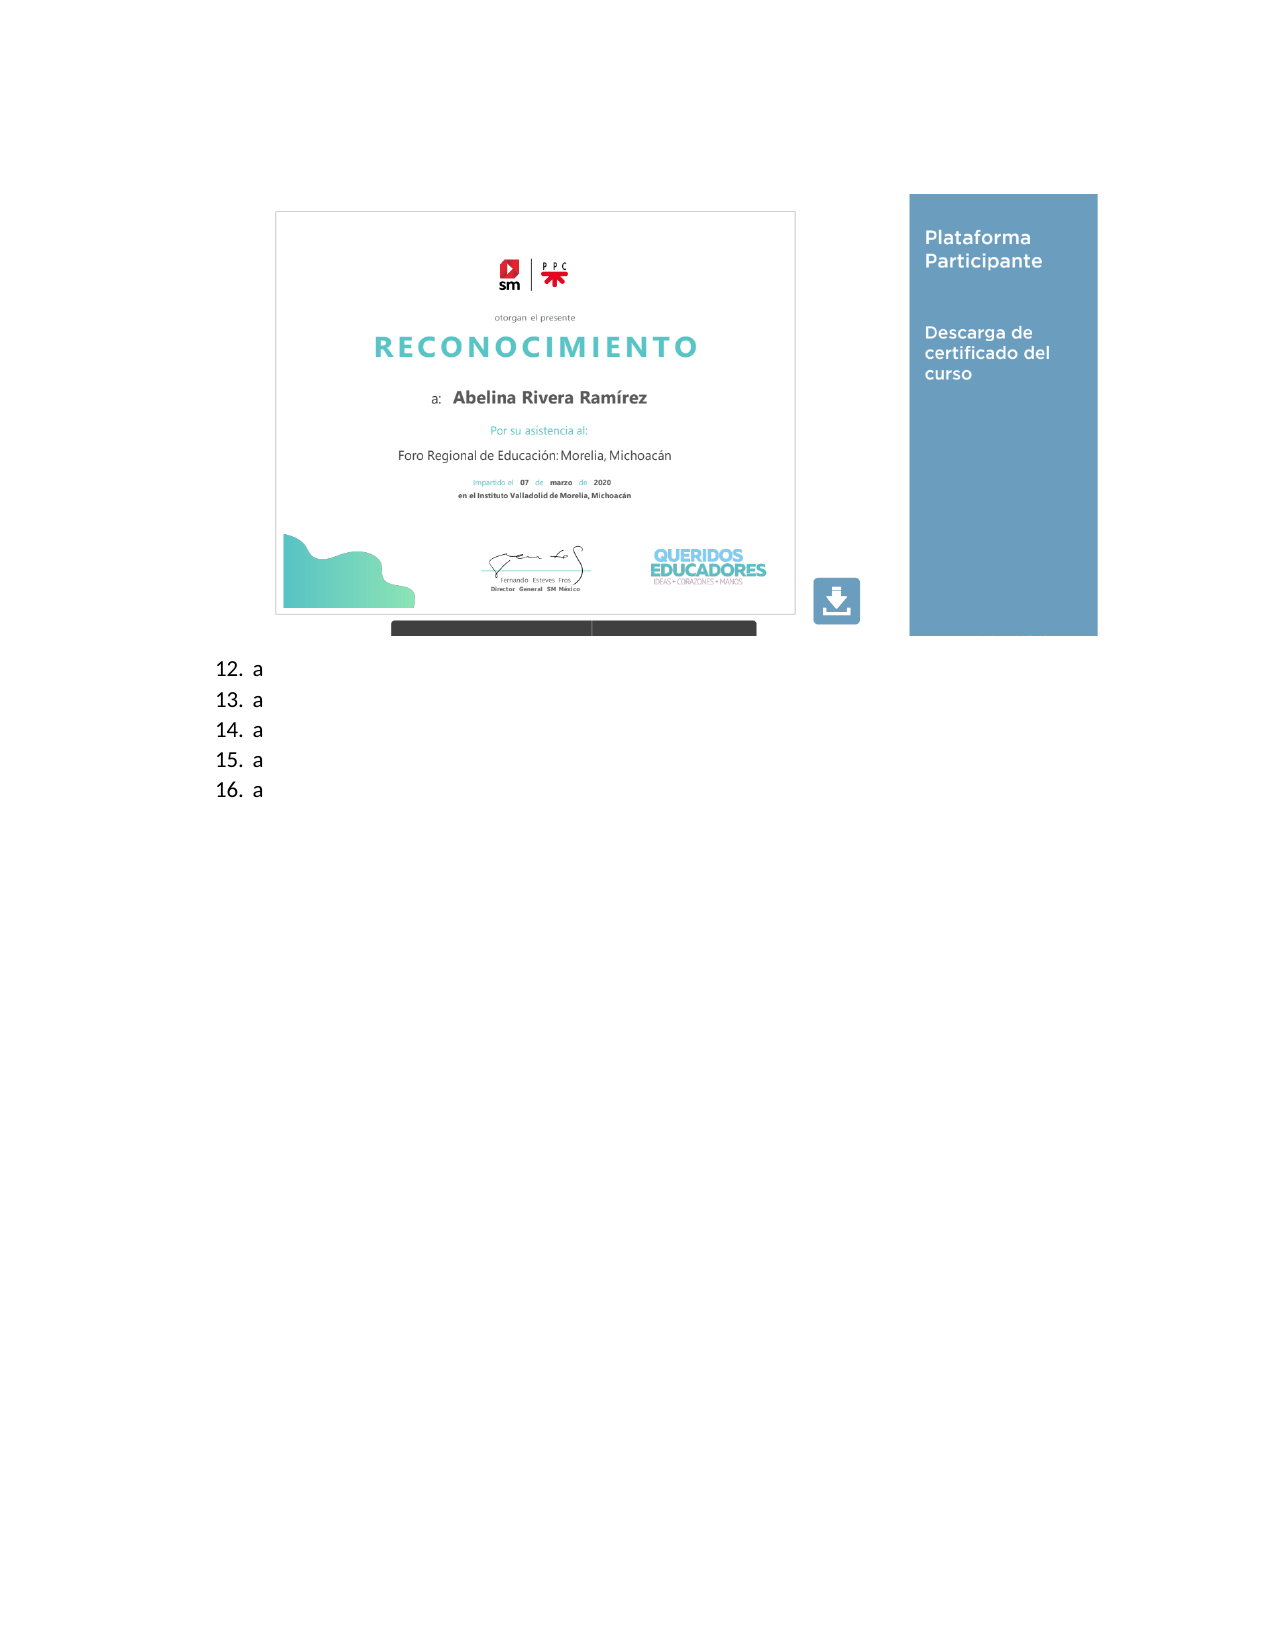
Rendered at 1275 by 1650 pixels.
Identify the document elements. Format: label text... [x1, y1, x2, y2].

list a [215, 745, 1098, 773]
list a [215, 715, 1098, 743]
list a [215, 775, 1098, 803]
picture [177, 194, 1098, 636]
list a [215, 654, 1098, 682]
list a [215, 685, 1098, 713]
